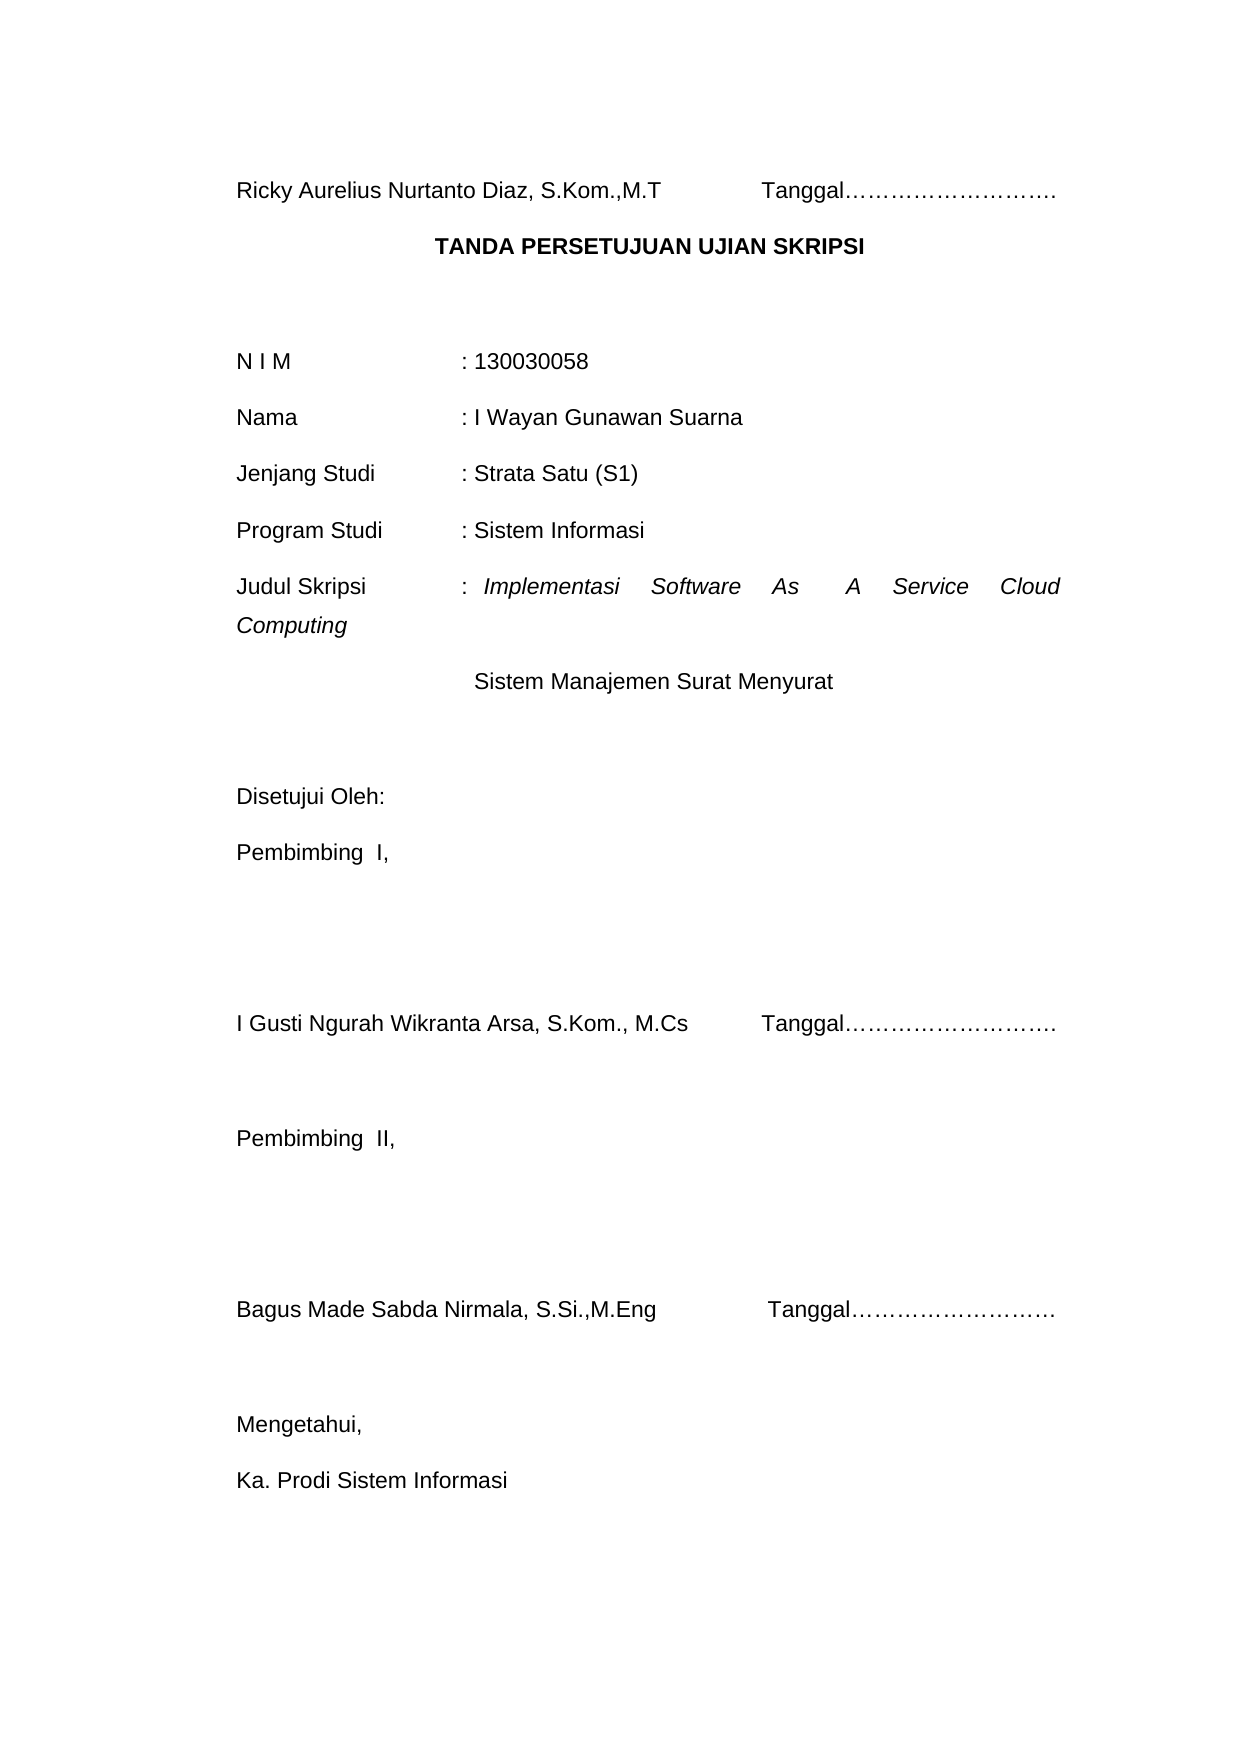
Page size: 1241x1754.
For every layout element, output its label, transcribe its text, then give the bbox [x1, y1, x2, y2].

text Judul Skripsi : Implementasi Software As A Service Cloud Computing [236, 573, 1063, 638]
text Ka. Prodi Sistem Informasi [236, 1467, 1063, 1493]
text I Gusti Ngurah Wikranta Arsa, S.Kom., M.Cs Tanggal………………………. [236, 1010, 1063, 1037]
text Ricky Aurelius Nurtanto Diaz, S.Kom.,M.T Tanggal………………………. [236, 177, 1063, 203]
text N I M : 130030058 [236, 348, 1063, 374]
text Pembimbing II, [236, 1125, 1063, 1151]
text Jenjang Studi : Strata Satu (S1) [236, 460, 1063, 487]
text Disetujui Oleh: [236, 783, 1063, 809]
text Nama : I Wayan Gunawan Suarna [236, 404, 1063, 431]
text Mengetahui, [236, 1411, 1063, 1437]
text Bagus Made Sabda Nirmala, S.Si.,M.Eng Tanggal……………………… [236, 1296, 1063, 1322]
text Pembimbing I, [236, 839, 1063, 866]
text TANDA PERSETUJUAN UJIAN SKRIPSI [236, 233, 1063, 260]
text Sistem Manajemen Surat Menyurat [461, 668, 1063, 695]
text Program Studi : Sistem Informasi [236, 517, 1063, 543]
